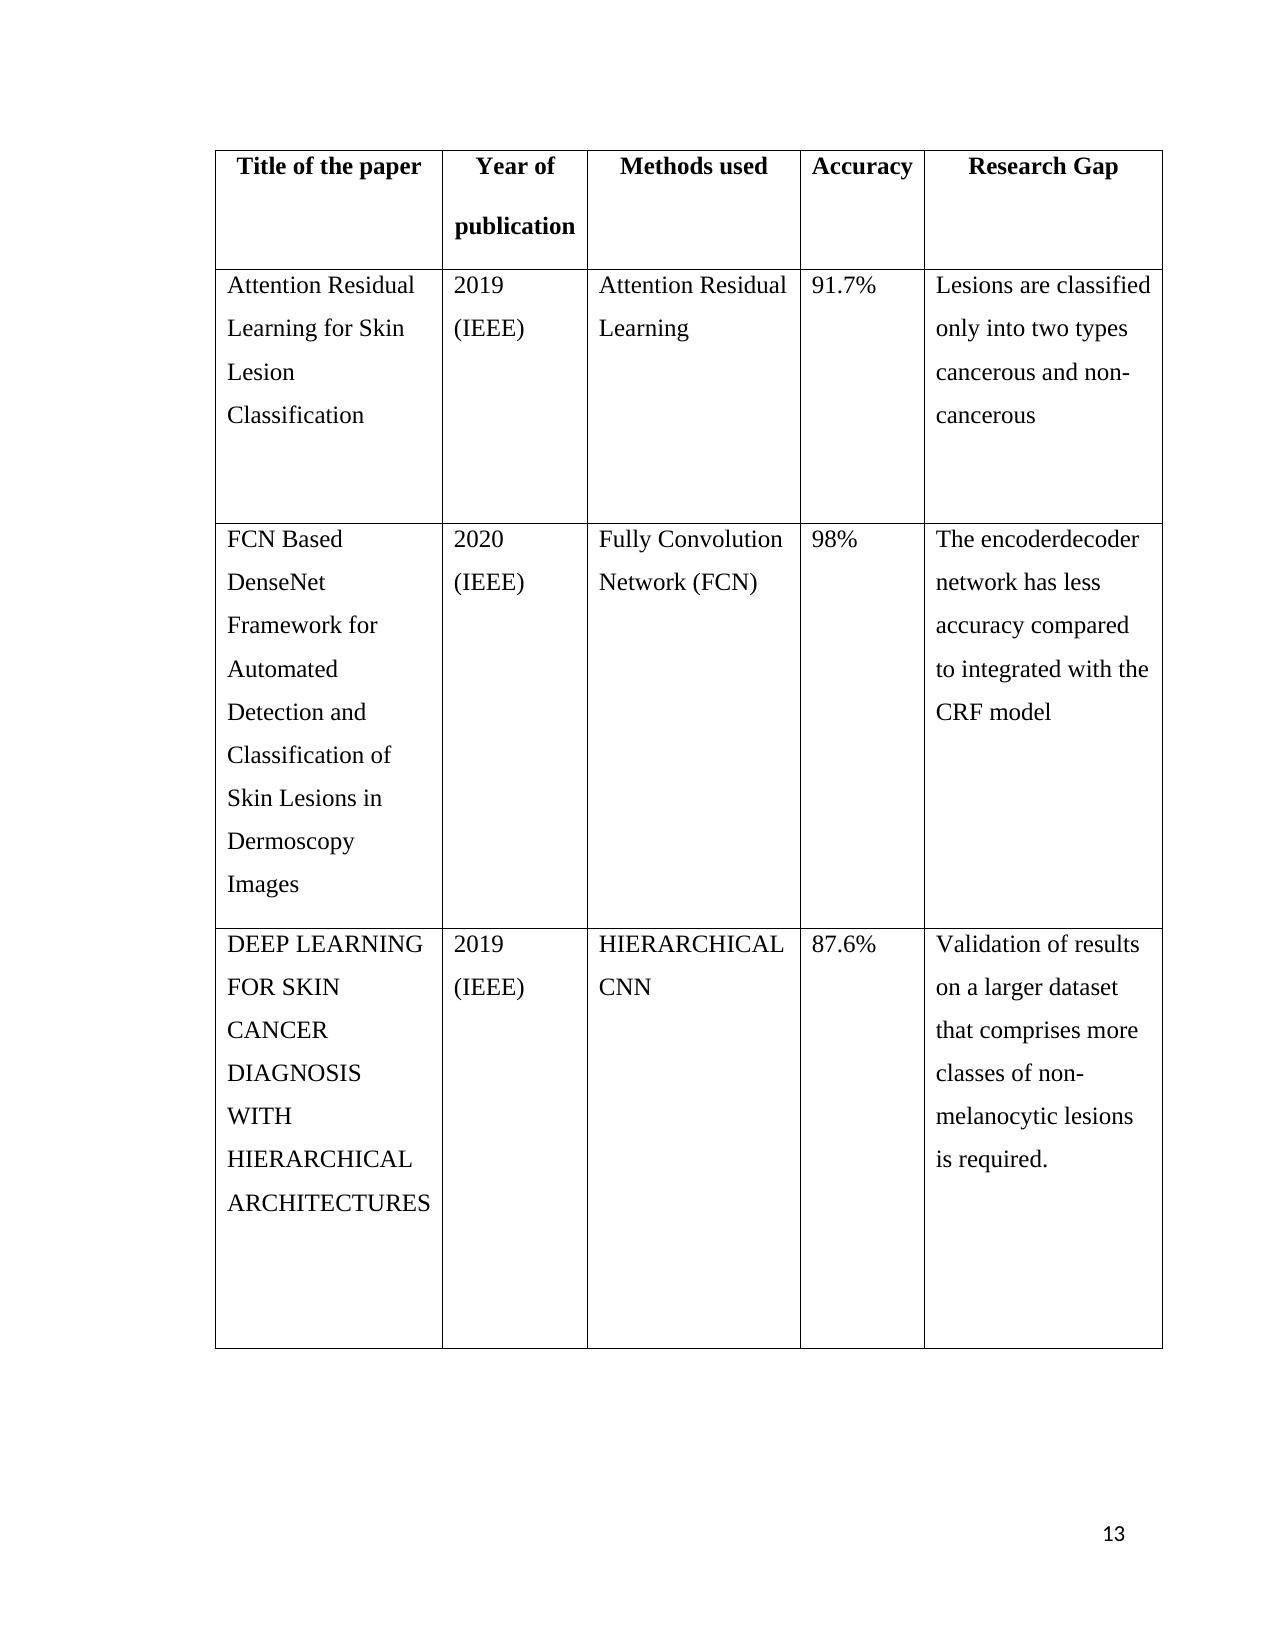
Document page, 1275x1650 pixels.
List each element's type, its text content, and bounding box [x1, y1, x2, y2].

table_cell 2019 (IEEE) [443, 929, 587, 1348]
table_cell Validation of results on a larger dataset that comprises more classes of non-melanocytic lesions is required. [925, 929, 1162, 1348]
table_cell 98% [801, 524, 924, 928]
table_cell HIERARCHICAL CNN [588, 929, 800, 1348]
table_cell The encoderdecoder network has less accuracy compared to integrated with the CRF model [925, 524, 1162, 928]
table_header Title of the paper​ [216, 151, 442, 269]
table_header Methods used​ [588, 151, 800, 269]
table_cell Attention Residual Learning [588, 270, 800, 523]
table_header Accuracy​ [801, 151, 924, 269]
table_header Research Gap​ [925, 151, 1162, 269]
table_cell Fully Convolution Network (FCN) [588, 524, 800, 928]
table_cell 91.7% [801, 270, 924, 523]
table_cell 2020 (IEEE) [443, 524, 587, 928]
table_cell FCN Based DenseNet Framework for Automated Detection and Classification of Skin Lesions in Dermoscopy Images [216, 524, 442, 928]
table_cell Lesions are classified only into two types cancerous and non-cancerous [925, 270, 1162, 523]
table_cell DEEP LEARNING FOR SKIN CANCER DIAGNOSIS WITH HIERARCHICAL ARCHITECTURES [216, 929, 442, 1348]
table_cell 2019 (IEEE) [443, 270, 587, 523]
table_cell 87.6% [801, 929, 924, 1348]
table_header Year of publication​ [443, 151, 587, 269]
table_cell Attention Residual Learning for Skin Lesion Classification [216, 270, 442, 523]
